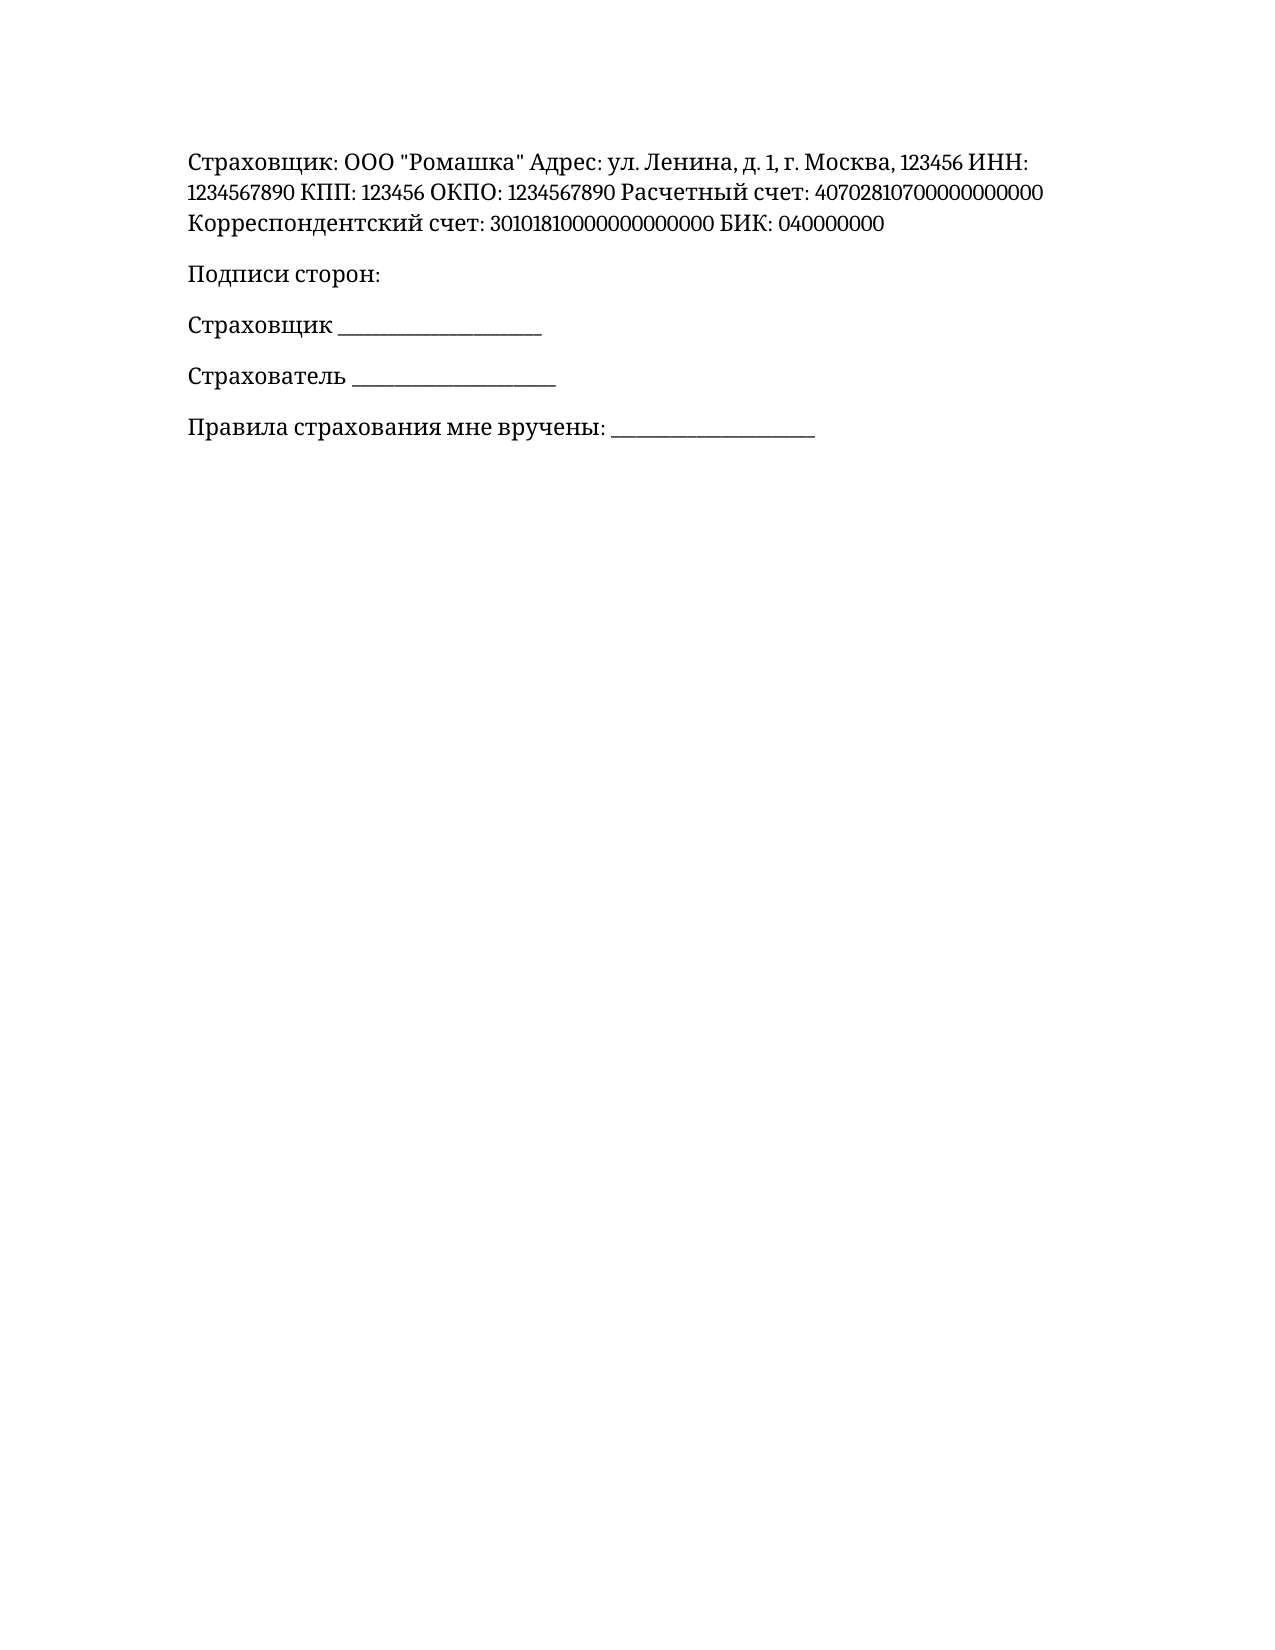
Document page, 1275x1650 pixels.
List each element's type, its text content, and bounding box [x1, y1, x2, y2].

text Страхователь ________________________ [187, 363, 1087, 390]
text Страховщик ________________________ [187, 312, 1087, 339]
text Правила страхования мне вручены: ________________________ [187, 414, 1087, 441]
text Подписи сторон: [187, 261, 1087, 288]
text Страховщик: ООО "Ромашка" Адрес: ул. Ленина, д. 1, г. Москва, 123456 ИНН: 1234567890 КПП: 123456 ОКПО: 1234567890 Расчетный счет: 40702810700000000000 Корреспондентский счет: 30101810000000000000 БИК: 040000000 [187, 150, 1087, 237]
